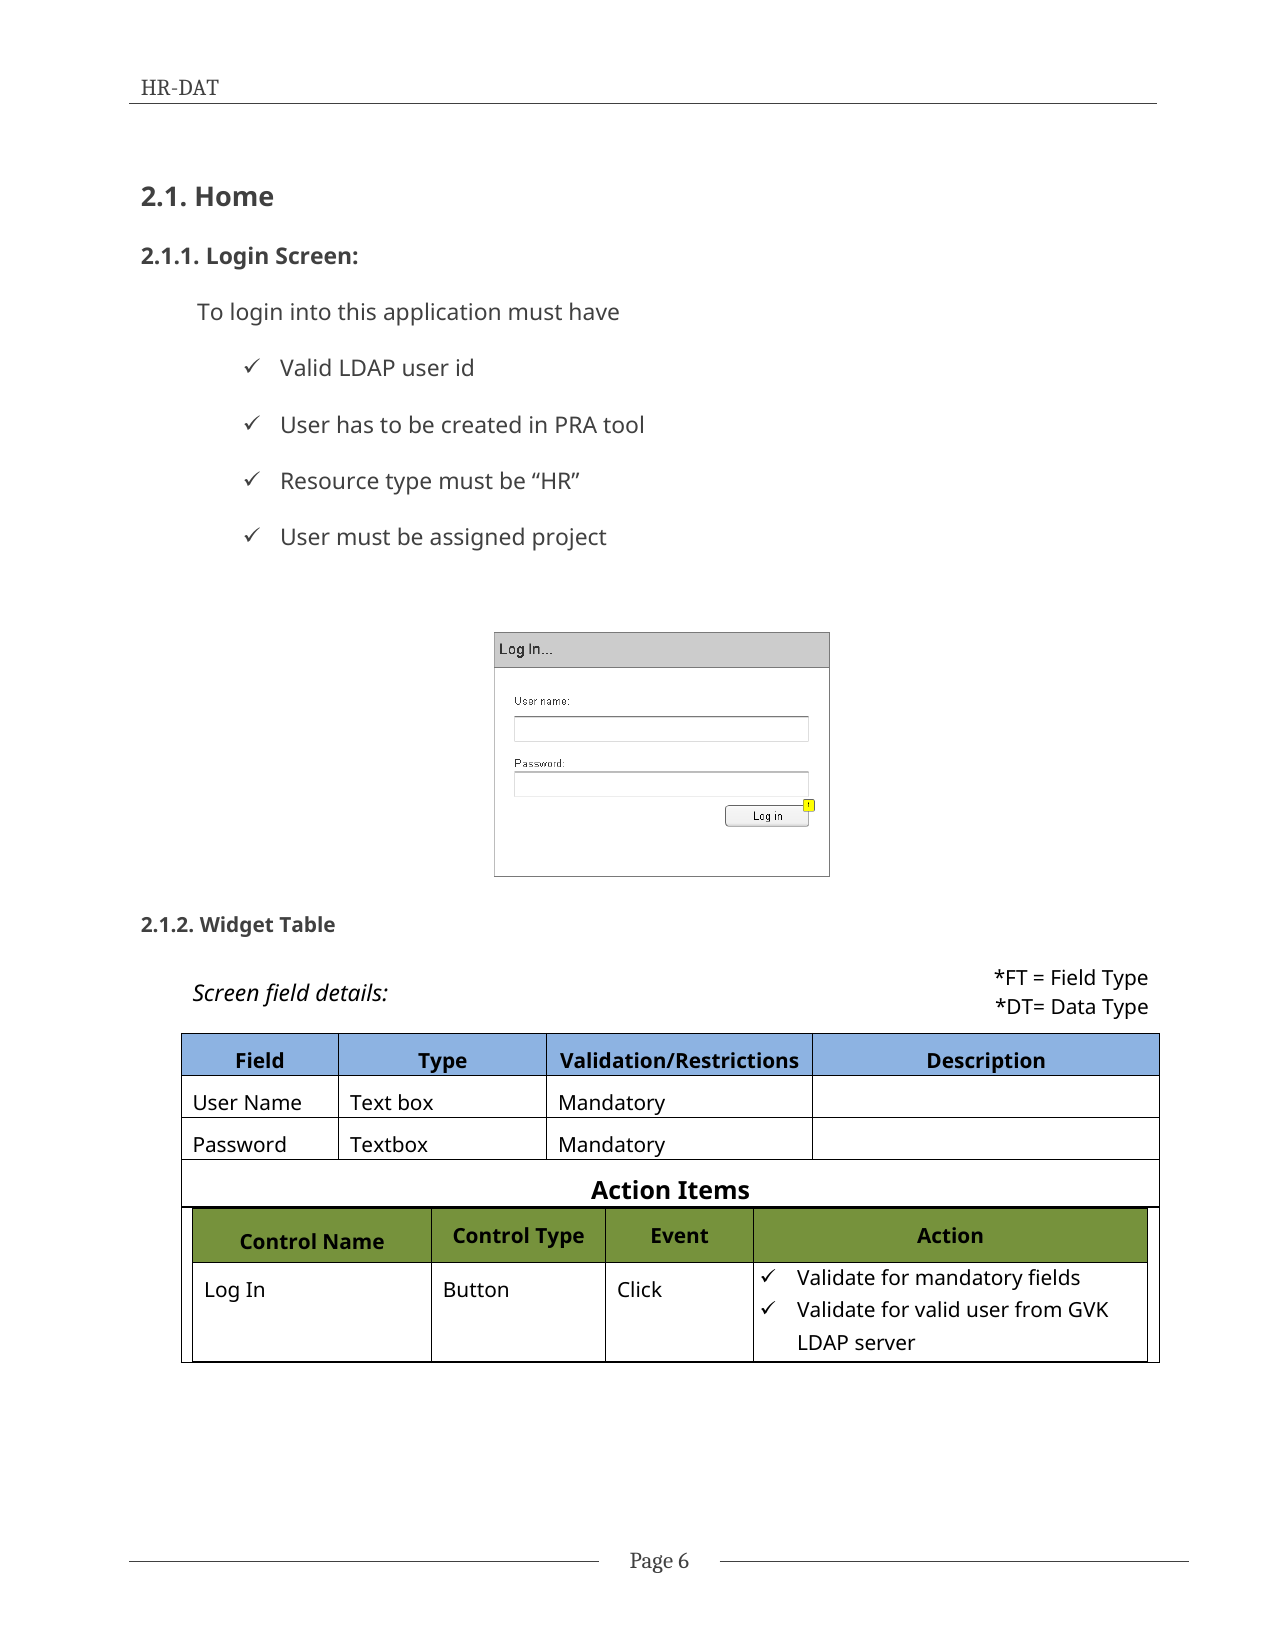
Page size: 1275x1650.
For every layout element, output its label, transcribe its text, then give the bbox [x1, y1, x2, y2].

subtitle Login Screen: [141, 240, 1200, 271]
table_cell Text box [339, 1076, 546, 1117]
table_cell [432, 1263, 605, 1361]
table_cell [606, 1263, 753, 1361]
subtitle User must be assigned project [242, 521, 1200, 552]
table_cell Mandatory [547, 1118, 812, 1159]
table_cell Field [182, 1034, 338, 1075]
subtitle Resource type must be “HR” [242, 465, 1200, 496]
table_cell Password [182, 1118, 338, 1159]
table_cell Action Items [182, 1160, 1159, 1206]
table_cell [182, 1208, 192, 1362]
subtitle Valid LDAP user id [242, 352, 1200, 383]
table_cell [754, 1263, 1147, 1361]
table_header *FT = Field Type *DT= Data Type [813, 951, 1160, 1033]
table_cell [813, 1076, 1159, 1117]
table_cell Description [813, 1034, 1159, 1075]
subtitle Widget Table [141, 910, 1200, 938]
table_cell Validation/Restrictions [547, 1034, 812, 1075]
table_cell Type [339, 1034, 546, 1075]
table_cell Mandatory [547, 1076, 812, 1117]
picture [475, 621, 865, 886]
table_cell [813, 1118, 1159, 1159]
subtitle User has to be created in PRA tool [242, 408, 1200, 440]
subtitle To login into this application must have [141, 296, 1200, 327]
table_header Screen field details: [181, 951, 812, 1033]
table_cell [193, 1263, 431, 1361]
table_cell Textbox [339, 1118, 546, 1159]
subtitle Home [141, 178, 1200, 215]
table_cell [1148, 1208, 1159, 1362]
table_cell User Name [182, 1076, 338, 1117]
